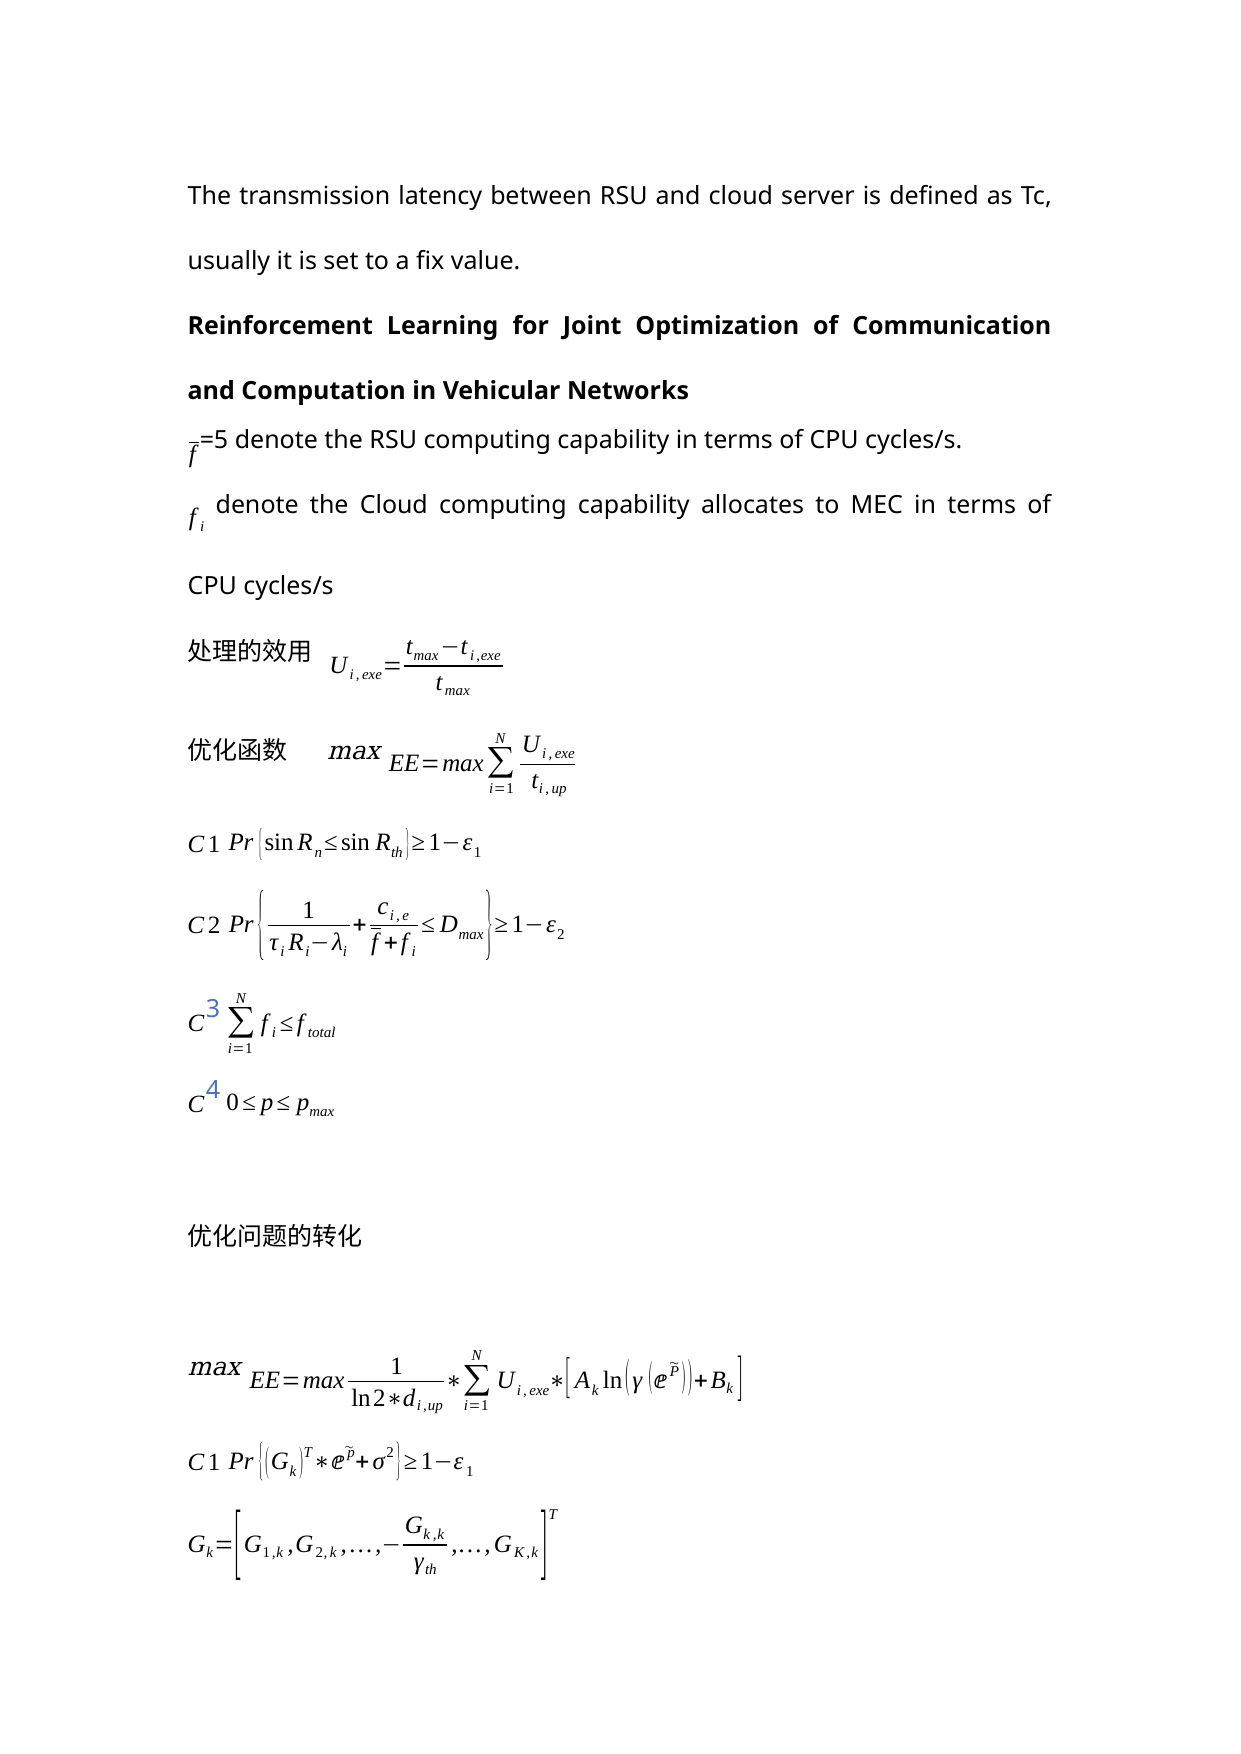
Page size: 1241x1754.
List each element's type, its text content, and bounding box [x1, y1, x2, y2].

text denote the Cloud computing capability allocates to MEC in terms of CPU cycles/s [187, 487, 1053, 617]
text max [187, 1332, 1053, 1429]
text 优化函数 max [187, 714, 1053, 812]
text Reinforcement Learning for Joint Optimization of Communication and Computation in Vehicular Networks [187, 292, 1053, 422]
text =5 denote the RSU computing capability in terms of CPU cycles/s. [187, 422, 1053, 487]
text 3 [187, 974, 1053, 1072]
text 处理的效用 [187, 617, 1053, 714]
text 优化问题的转化 [187, 1202, 1053, 1267]
text 4 [187, 1072, 1053, 1137]
text The transmission latency between RSU and cloud server is deﬁned as Tc, usually it is set to a ﬁx value. [187, 162, 1053, 292]
